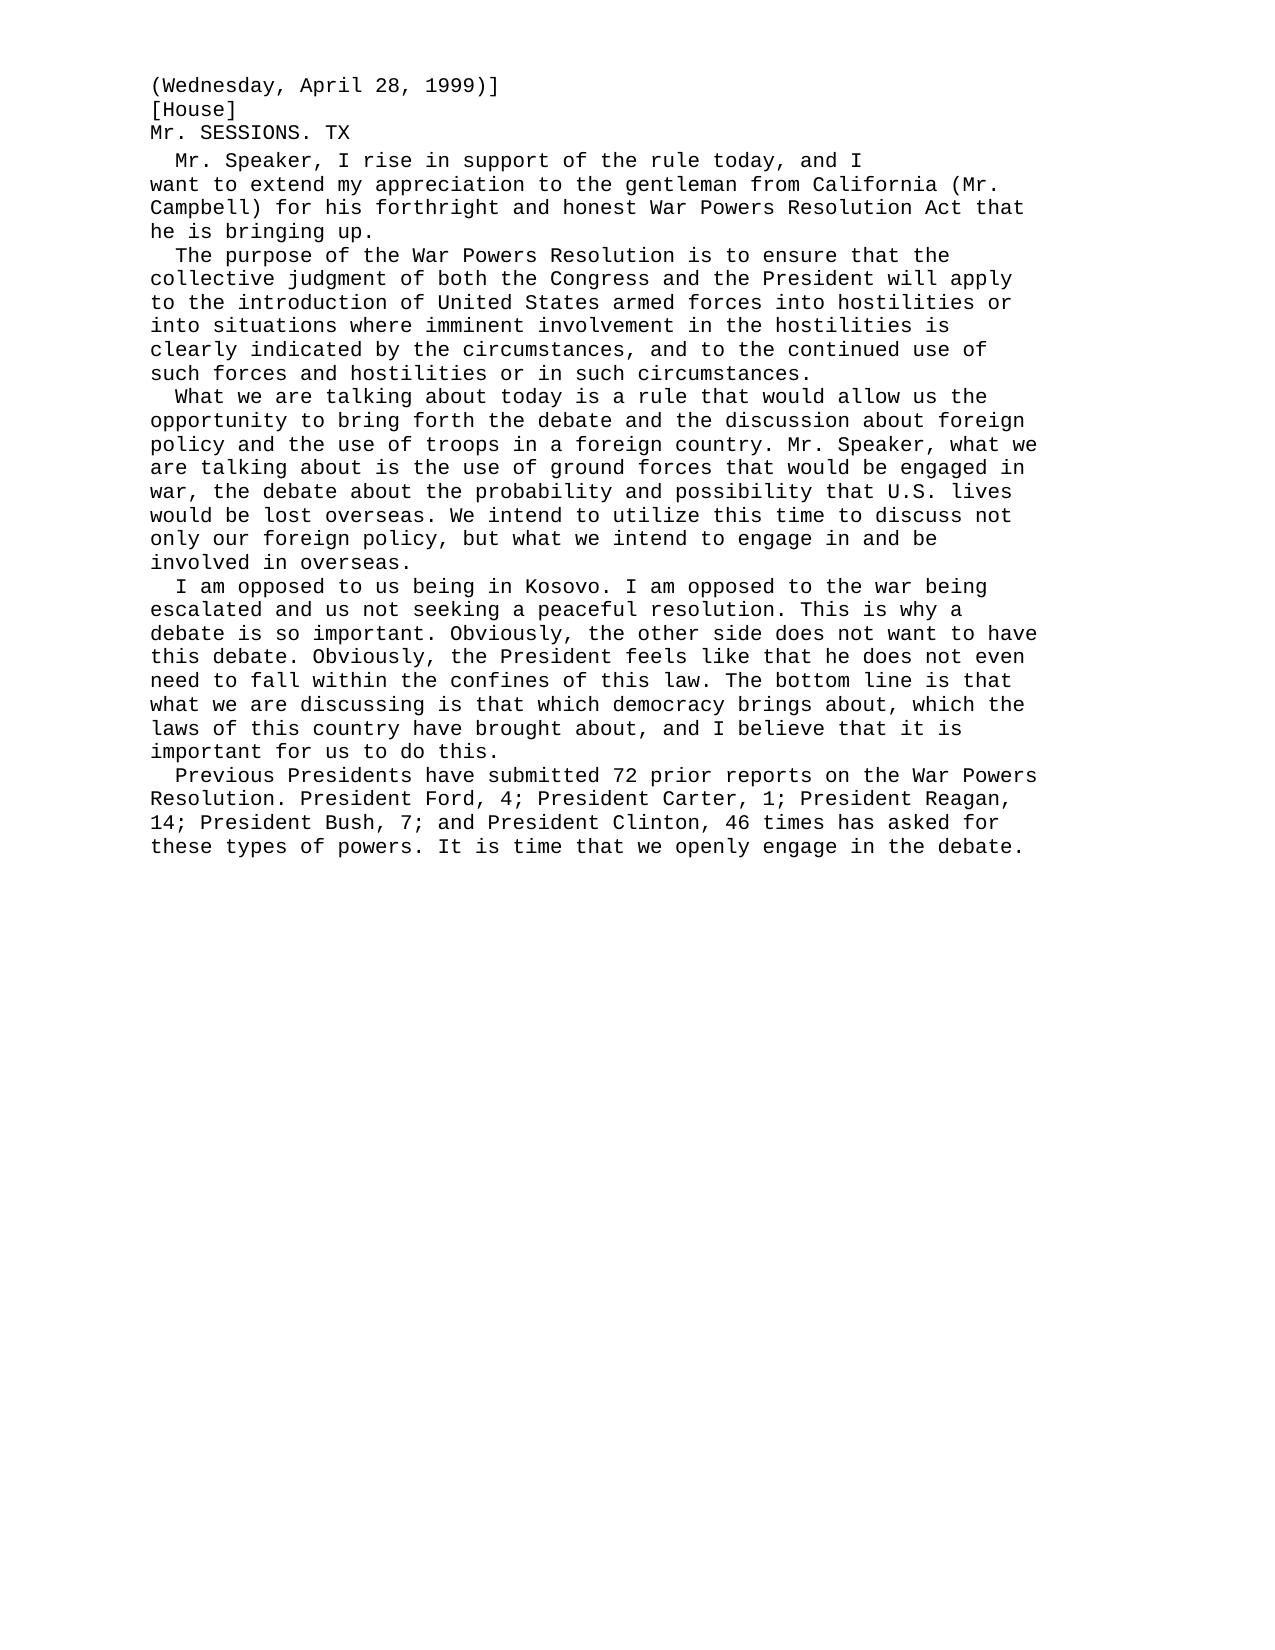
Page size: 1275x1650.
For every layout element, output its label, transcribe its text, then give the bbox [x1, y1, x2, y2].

text are talking about is the use of ground forces that would be engaged in [150, 457, 1125, 481]
text would be lost overseas. We intend to utilize this time to discuss not [150, 505, 1125, 528]
text policy and the use of troops in a foreign country. Mr. Speaker, what we [150, 434, 1125, 457]
text into situations where imminent involvement in the hostilities is [150, 316, 1125, 339]
text 14; President Bush, 7; and President Clinton, 46 times has asked for [150, 812, 1125, 836]
text such forces and hostilities or in such circumstances. [150, 363, 1125, 386]
text collective judgment of both the Congress and the President will apply [150, 268, 1125, 292]
text Mr. Speaker, I rise in support of the rule today, and I [150, 150, 1125, 174]
text these types of powers. It is time that we openly engage in the debate. [150, 836, 1125, 859]
text debate is so important. Obviously, the other side does not want to have [150, 623, 1125, 647]
text what we are discussing is that which democracy brings about, which the [150, 694, 1125, 717]
text to the introduction of United States armed forces into hostilities or [150, 292, 1125, 316]
text escalated and us not seeking a peaceful resolution. This is why a [150, 599, 1125, 623]
text involved in overseas. [150, 552, 1125, 576]
text war, the debate about the probability and possibility that U.S. lives [150, 481, 1125, 505]
text Resolution. President Ford, 4; President Carter, 1; President Reagan, [150, 788, 1125, 812]
text only our foreign policy, but what we intend to engage in and be [150, 528, 1125, 552]
text this debate. Obviously, the President feels like that he does not even [150, 647, 1125, 670]
text clearly indicated by the circumstances, and to the continued use of [150, 339, 1125, 363]
text important for us to do this. [150, 741, 1125, 765]
text opportunity to bring forth the debate and the discussion about foreign [150, 410, 1125, 434]
text The purpose of the War Powers Resolution is to ensure that the [150, 244, 1125, 268]
text What we are talking about today is a rule that would allow us the [150, 386, 1125, 410]
text I am opposed to us being in Kosovo. I am opposed to the war being [150, 576, 1125, 599]
text need to fall within the confines of this law. The bottom line is that [150, 670, 1125, 694]
text laws of this country have brought about, and I believe that it is [150, 717, 1125, 741]
text Campbell) for his forthright and honest War Powers Resolution Act that [150, 197, 1125, 221]
text Previous Presidents have submitted 72 prior reports on the War Powers [150, 765, 1125, 788]
text he is bringing up. [150, 221, 1125, 244]
text want to extend my appreciation to the gentleman from California (Mr. [150, 174, 1125, 197]
